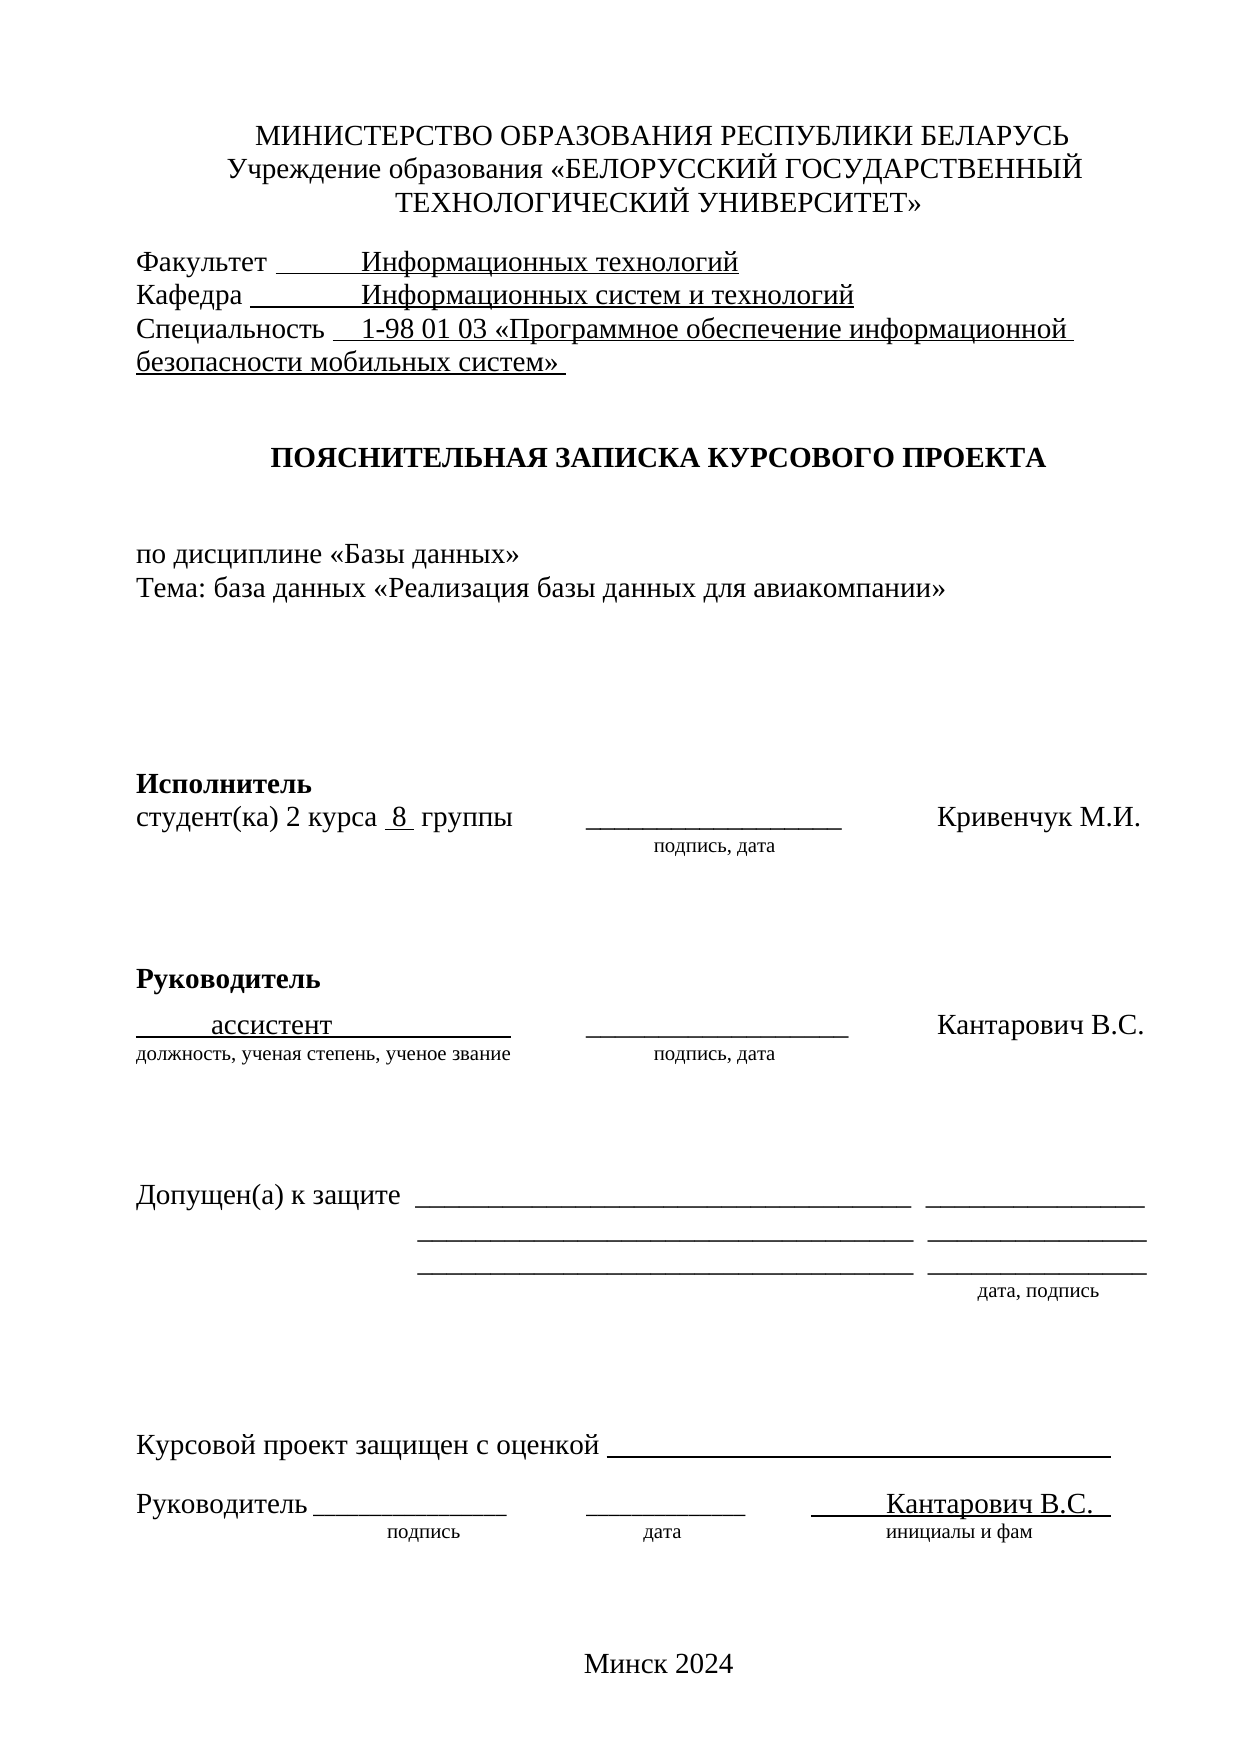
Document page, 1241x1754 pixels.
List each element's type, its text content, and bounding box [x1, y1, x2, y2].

text студент(ка) 2 курса 8 группы __________________ Кривенчук М.И. [136, 799, 1181, 833]
text __________________________________ _______________ [136, 1211, 1181, 1244]
text МИНИСТЕРСТВО ОБРАЗОВАНИЯ РЕСПУБЛИКИ БЕЛАРУСЬ Учреждение образования «БЕЛОРУССКИЙ ГОСУДАРСТВЕННЫЙ ТЕХНОЛОГИЧЕСКИЙ УНИВЕРСИТЕТ» [136, 118, 1181, 219]
text Исполнитель [136, 766, 1181, 799]
text дата, подпись [136, 1278, 1181, 1302]
text Специальность 1-98 01 03 «Программное обеспечение информационной безопасности мобильных систем» [136, 311, 1181, 378]
text Руководитель _________________ ______________ Кантарович В.С. [136, 1486, 1181, 1519]
text ПОЯСНИТЕЛЬНАЯ ЗАПИСКА КУРСОВОГО ПРОЕКТА [136, 440, 1181, 474]
text Тема: база данных «Реализация базы данных для авиакомпании» [136, 570, 1181, 603]
text подпись, дата [136, 833, 1181, 857]
text Руководитель [136, 961, 1181, 995]
text Допущен(а) к защите __________________________________ _______________ [136, 1177, 1181, 1211]
text Курсовой проект защищен с оценкой [136, 1427, 1181, 1461]
text Кафедра Информационных систем и технологий [136, 277, 1181, 311]
text должность, ученая степень, ученое звание подпись, дата [136, 1041, 1181, 1065]
text __________________________________ _______________ [136, 1244, 1181, 1278]
text Факультет Информационных технологий [136, 244, 1181, 277]
text по дисциплине «Базы данных» [136, 536, 1181, 570]
text подпись дата инициалы и фам [136, 1519, 1181, 1543]
text ассистент __________________ Кантарович В.С. [136, 1007, 1181, 1041]
